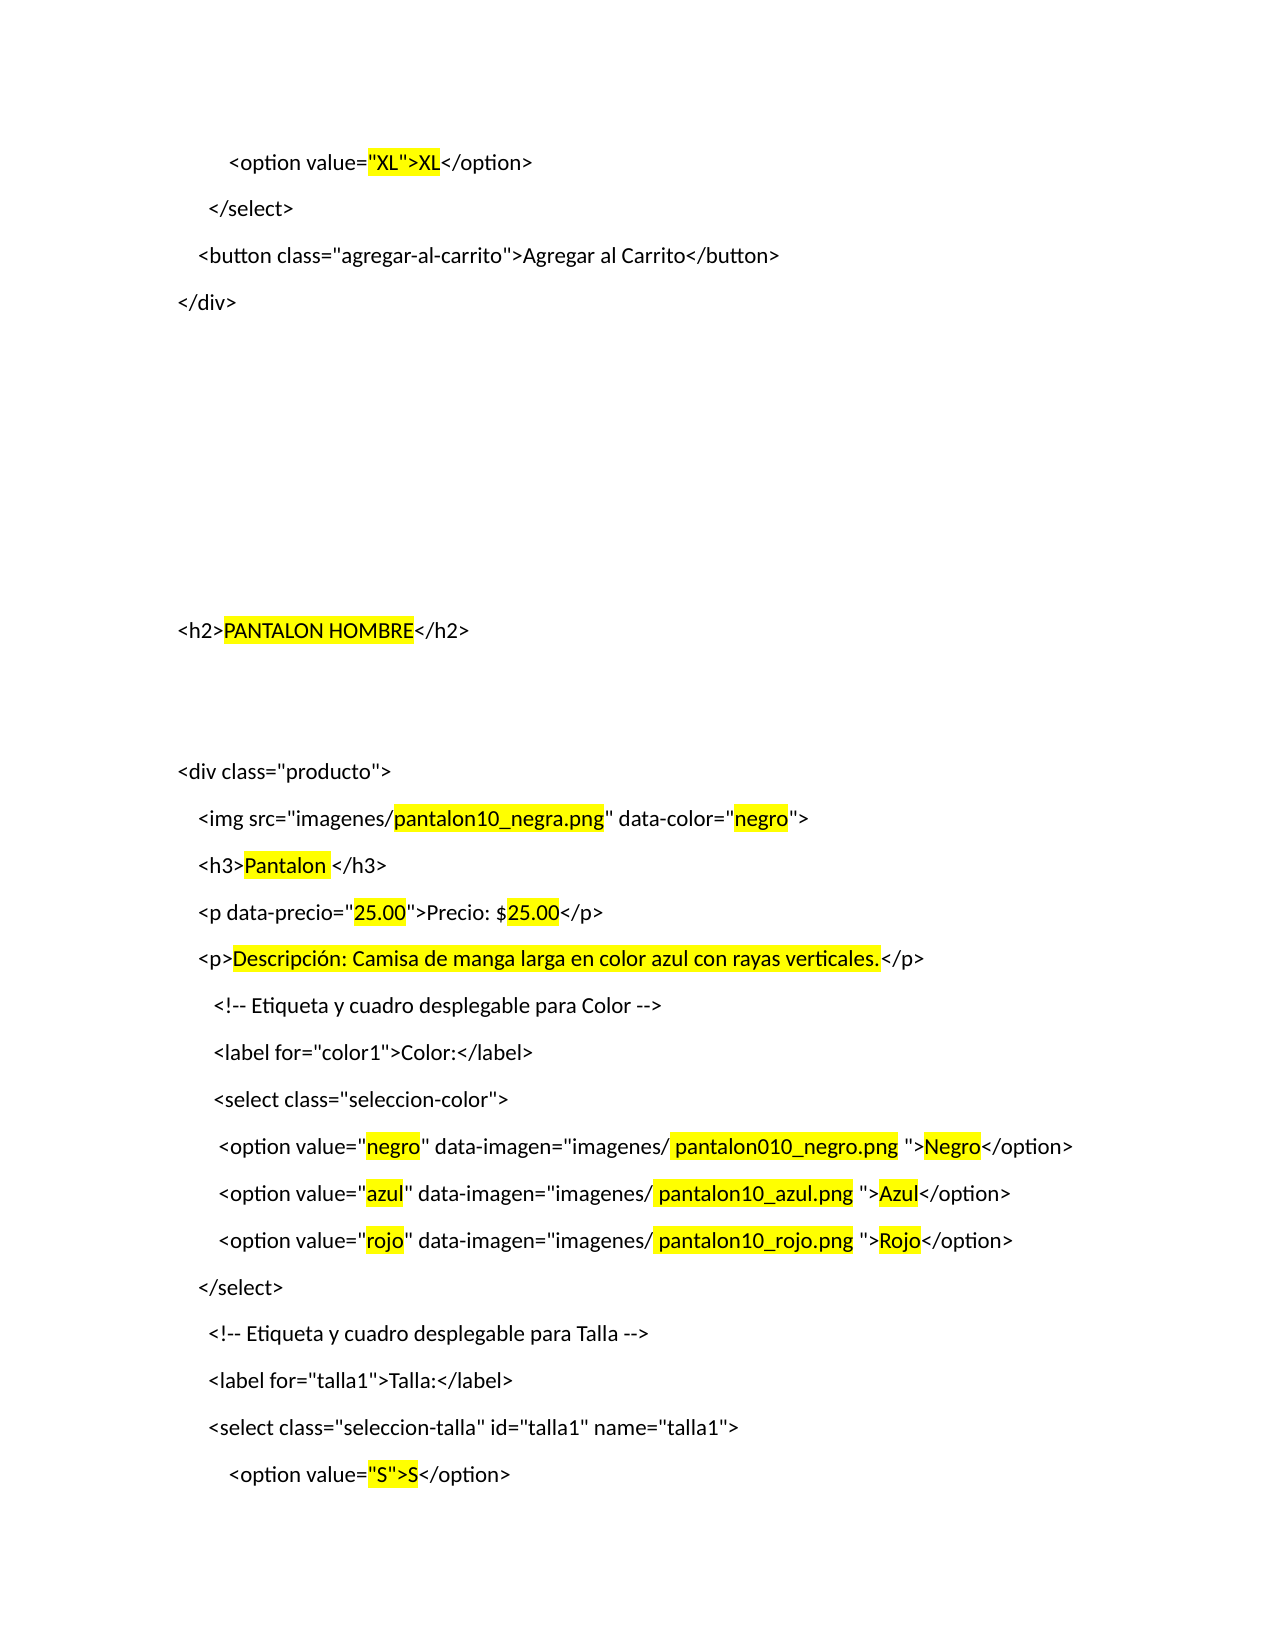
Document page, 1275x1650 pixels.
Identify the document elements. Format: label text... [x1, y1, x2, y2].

text <option value="S">S</option> [418, 1460, 1098, 1488]
text <option value="rojo" data-imagen="imagenes/ pantalon10_rojo.png ">Rojo</option> [404, 1226, 653, 1254]
text <button class="agregar-al-carrito">Agregar al Carrito</button> [177, 241, 1098, 269]
text <p data-precio="25.00">Precio: $25.00</p> [177, 898, 354, 926]
text </select> [177, 194, 1098, 222]
text <p>Descripción: Camisa de manga larga en color azul con rayas verticales.</p> [177, 944, 1098, 972]
text <option value="azul" data-imagen="imagenes/ pantalon10_azul.png ">Azul</option> [403, 1179, 653, 1207]
text <select class="seleccion-talla" id="talla1" name="talla1"> [177, 1413, 1098, 1441]
text <label for="talla1">Talla:</label> [177, 1366, 1098, 1394]
text <h3>Pantalon </h3> [331, 851, 1098, 879]
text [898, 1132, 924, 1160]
text <!-- Etiqueta y cuadro desplegable para Color --> [177, 991, 1098, 1019]
text <img src="imagenes/pantalon10_negra.png" data-color="negro"> [788, 804, 1098, 832]
text <select class="seleccion-color"> [177, 1085, 1098, 1113]
text <option value="azul" data-imagen="imagenes/ pantalon10_azul.png ">Azul</option> [177, 1179, 366, 1207]
text <h2>PANTALON HOMBRE</h2> [414, 616, 1098, 644]
text <option value="azul" data-imagen="imagenes/ pantalon10_azul.png ">Azul</option> [918, 1179, 1098, 1207]
text <option value="S">S</option> [177, 1460, 368, 1488]
text <h3>Pantalon </h3> [177, 851, 244, 879]
text <option value="XL">XL</option> [440, 148, 1098, 176]
text <p data-precio="25.00">Precio: $25.00</p> [559, 898, 1098, 926]
text <option value="negro" data-imagen="imagenes/ pantalon010_negro.png ">Negro</option> [177, 1132, 366, 1160]
text <img src="imagenes/pantalon10_negra.png" data-color="negro"> [177, 804, 394, 832]
text <img src="imagenes/pantalon10_negra.png" data-color="negro"> [604, 804, 734, 832]
text <option value="negro" data-imagen="imagenes/ pantalon010_negro.png ">Negro</option> [420, 1132, 670, 1160]
text <label for="color1">Color:</label> [177, 1038, 1098, 1066]
text <p data-precio="25.00">Precio: $25.00</p> [406, 898, 507, 926]
text <!-- Etiqueta y cuadro desplegable para Talla --> [177, 1319, 1098, 1347]
text <option value="rojo" data-imagen="imagenes/ pantalon10_rojo.png ">Rojo</option> [921, 1226, 1098, 1254]
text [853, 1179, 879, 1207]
text <option value="rojo" data-imagen="imagenes/ pantalon10_rojo.png ">Rojo</option> [177, 1226, 366, 1254]
text </select> [177, 1273, 1098, 1301]
text </div> [177, 288, 1098, 316]
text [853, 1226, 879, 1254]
text <div class="producto"> [177, 757, 1098, 785]
text <option value="XL">XL</option> [177, 148, 368, 176]
